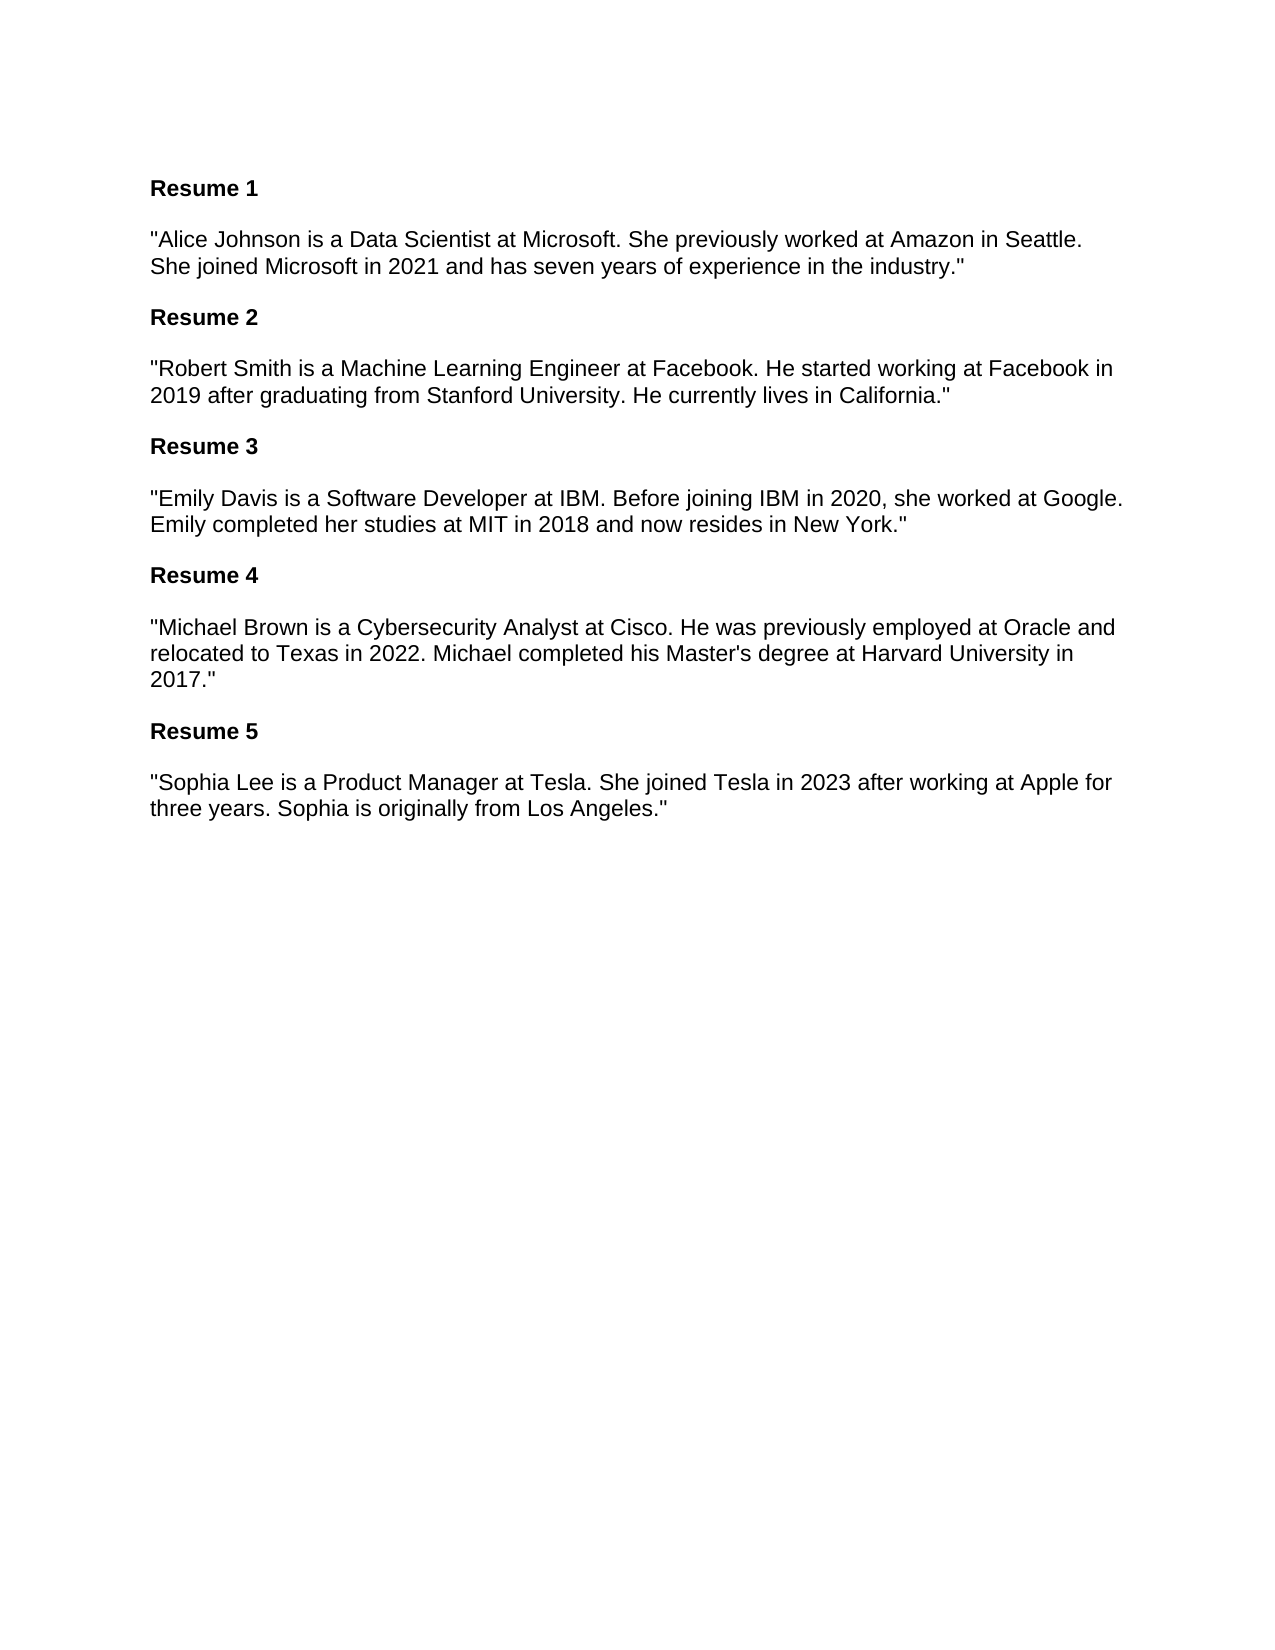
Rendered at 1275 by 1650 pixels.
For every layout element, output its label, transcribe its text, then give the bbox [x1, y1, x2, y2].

subtitle Resume 1 [150, 175, 1125, 201]
subtitle Resume 3 [150, 433, 1125, 459]
text "Sophia Lee is a Product Manager at Tesla. She joined Tesla in 2023 after working at Apple for three years. Sophia is originally from Los Angeles." [150, 769, 1125, 822]
text "Michael Brown is a Cybersecurity Analyst at Cisco. He was previously employed at Oracle and relocated to Texas in 2022. Michael completed his Master's degree at Harvard University in 2017." [150, 613, 1125, 693]
text "Alice Johnson is a Data Scientist at Microsoft. She previously worked at Amazon in Seattle. She joined Microsoft in 2021 and has seven years of experience in the industry." [150, 226, 1125, 279]
subtitle Resume 5 [150, 718, 1125, 744]
text "Robert Smith is a Machine Learning Engineer at Facebook. He started working at Facebook in 2019 after graduating from Stanford University. He currently lives in California." [150, 355, 1125, 408]
subtitle Resume 4 [150, 562, 1125, 588]
subtitle Resume 2 [150, 304, 1125, 330]
text "Emily Davis is a Software Developer at IBM. Before joining IBM in 2020, she worked at Google. Emily completed her studies at MIT in 2018 and now resides in New York." [150, 484, 1125, 537]
